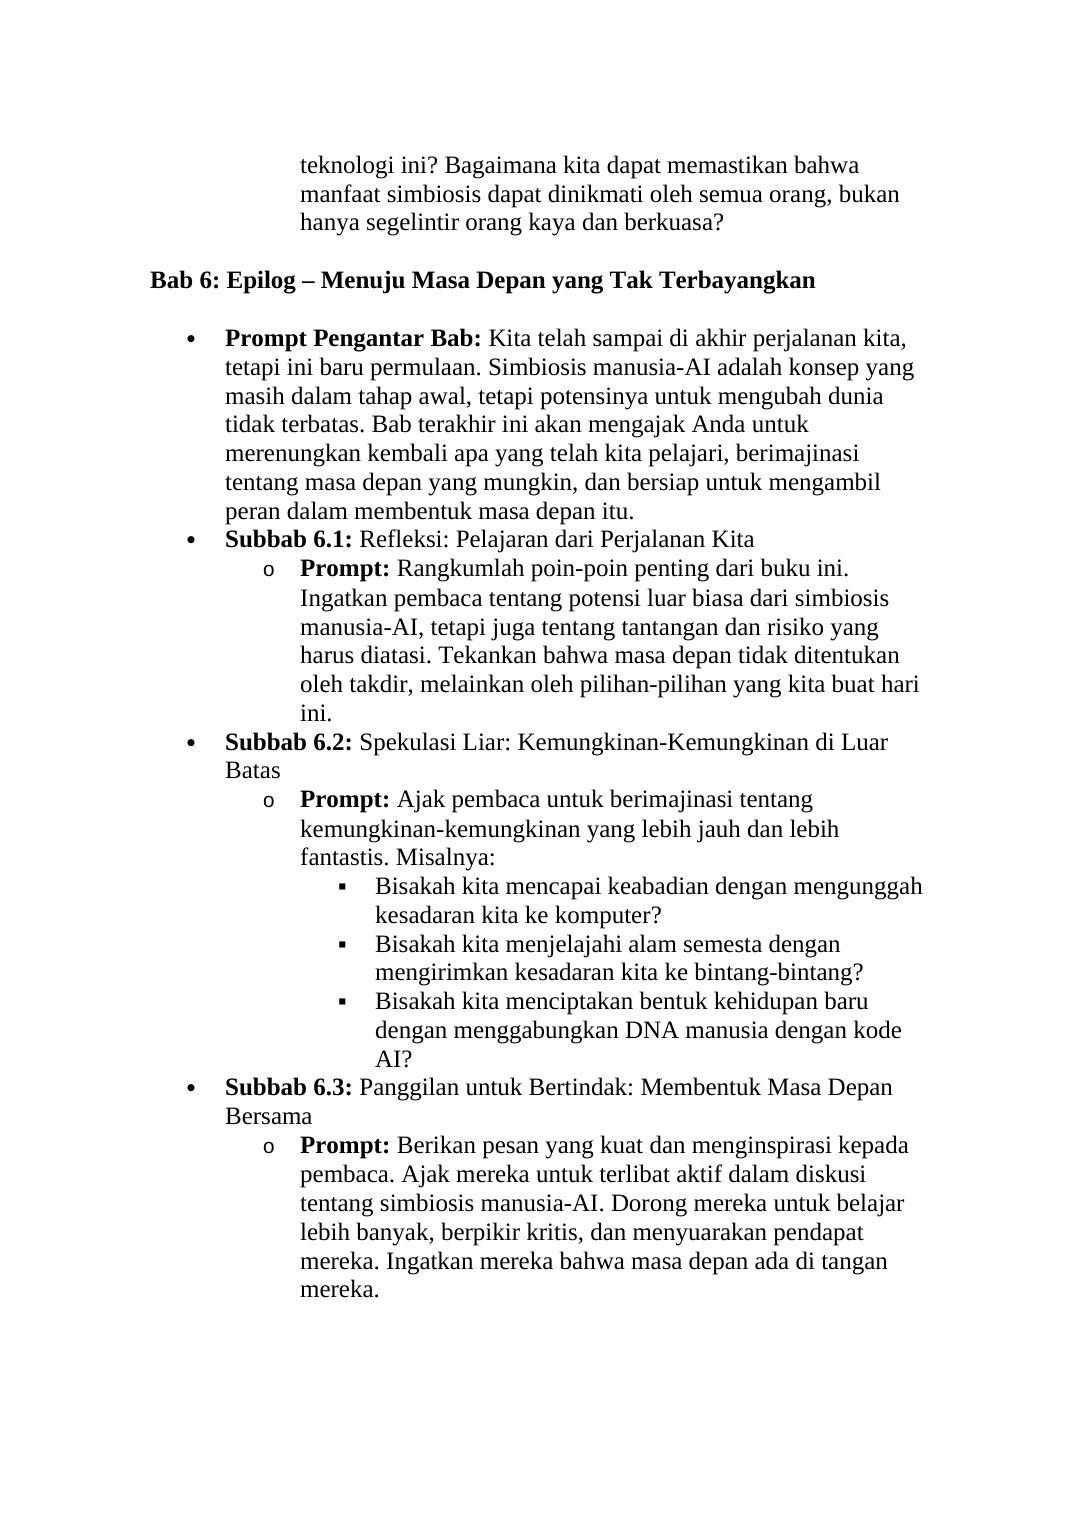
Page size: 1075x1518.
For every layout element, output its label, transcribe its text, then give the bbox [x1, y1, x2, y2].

list Prompt: Rangkumlah poin-poin penting dari buku ini. Ingatkan pembaca tentang potensi luar biasa dari simbiosis manusia-AI, tetapi juga tentang tantangan dan risiko yang harus diatasi. Tekankan bahwa masa depan tidak ditentukan oleh takdir, melainkan oleh pilihan-pilihan yang kita buat hari ini. [262, 553, 925, 727]
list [262, 150, 925, 236]
list Bisakah kita menciptakan bentuk kehidupan baru dengan menggabungkan DNA manusia dengan kode AI? [337, 986, 925, 1072]
list Prompt: Berikan pesan yang kuat dan menginspirasi kepada pembaca. Ajak mereka untuk terlibat aktif dalam diskusi tentang simbiosis manusia-AI. Dorong mereka untuk belajar lebih banyak, berpikir kritis, dan menyuarakan pendapat mereka. Ingatkan mereka bahwa masa depan ada di tangan mereka. [262, 1130, 925, 1303]
list Bisakah kita mencapai keabadian dengan mengunggah kesadaran kita ke komputer? [337, 871, 925, 929]
list Subbab 6.2: Spekulasi Liar: Kemungkinan-Kemungkinan di Luar Batas [187, 727, 925, 784]
list Prompt Pengantar Bab: Kita telah sampai di akhir perjalanan kita, tetapi ini baru permulaan. Simbiosis manusia-AI adalah konsep yang masih dalam tahap awal, tetapi potensinya untuk mengubah dunia tidak terbatas. Bab terakhir ini akan mengajak Anda untuk merenungkan kembali apa yang telah kita pelajari, berimajinasi tentang masa depan yang mungkin, dan bersiap untuk mengambil peran dalam membentuk masa depan itu. [187, 323, 925, 524]
text Bab 6: Epilog – Menuju Masa Depan yang Tak Terbayangkan [150, 265, 925, 294]
list Subbab 6.3: Panggilan untuk Bertindak: Membentuk Masa Depan Bersama [187, 1072, 925, 1130]
list Subbab 6.1: Refleksi: Pelajaran dari Perjalanan Kita [187, 524, 925, 553]
list Prompt: Ajak pembaca untuk berimajinasi tentang kemungkinan-kemungkinan yang lebih jauh dan lebih fantastis. Misalnya: [262, 784, 925, 871]
list Bisakah kita menjelajahi alam semesta dengan mengirimkan kesadaran kita ke bintang-bintang? [337, 929, 925, 986]
